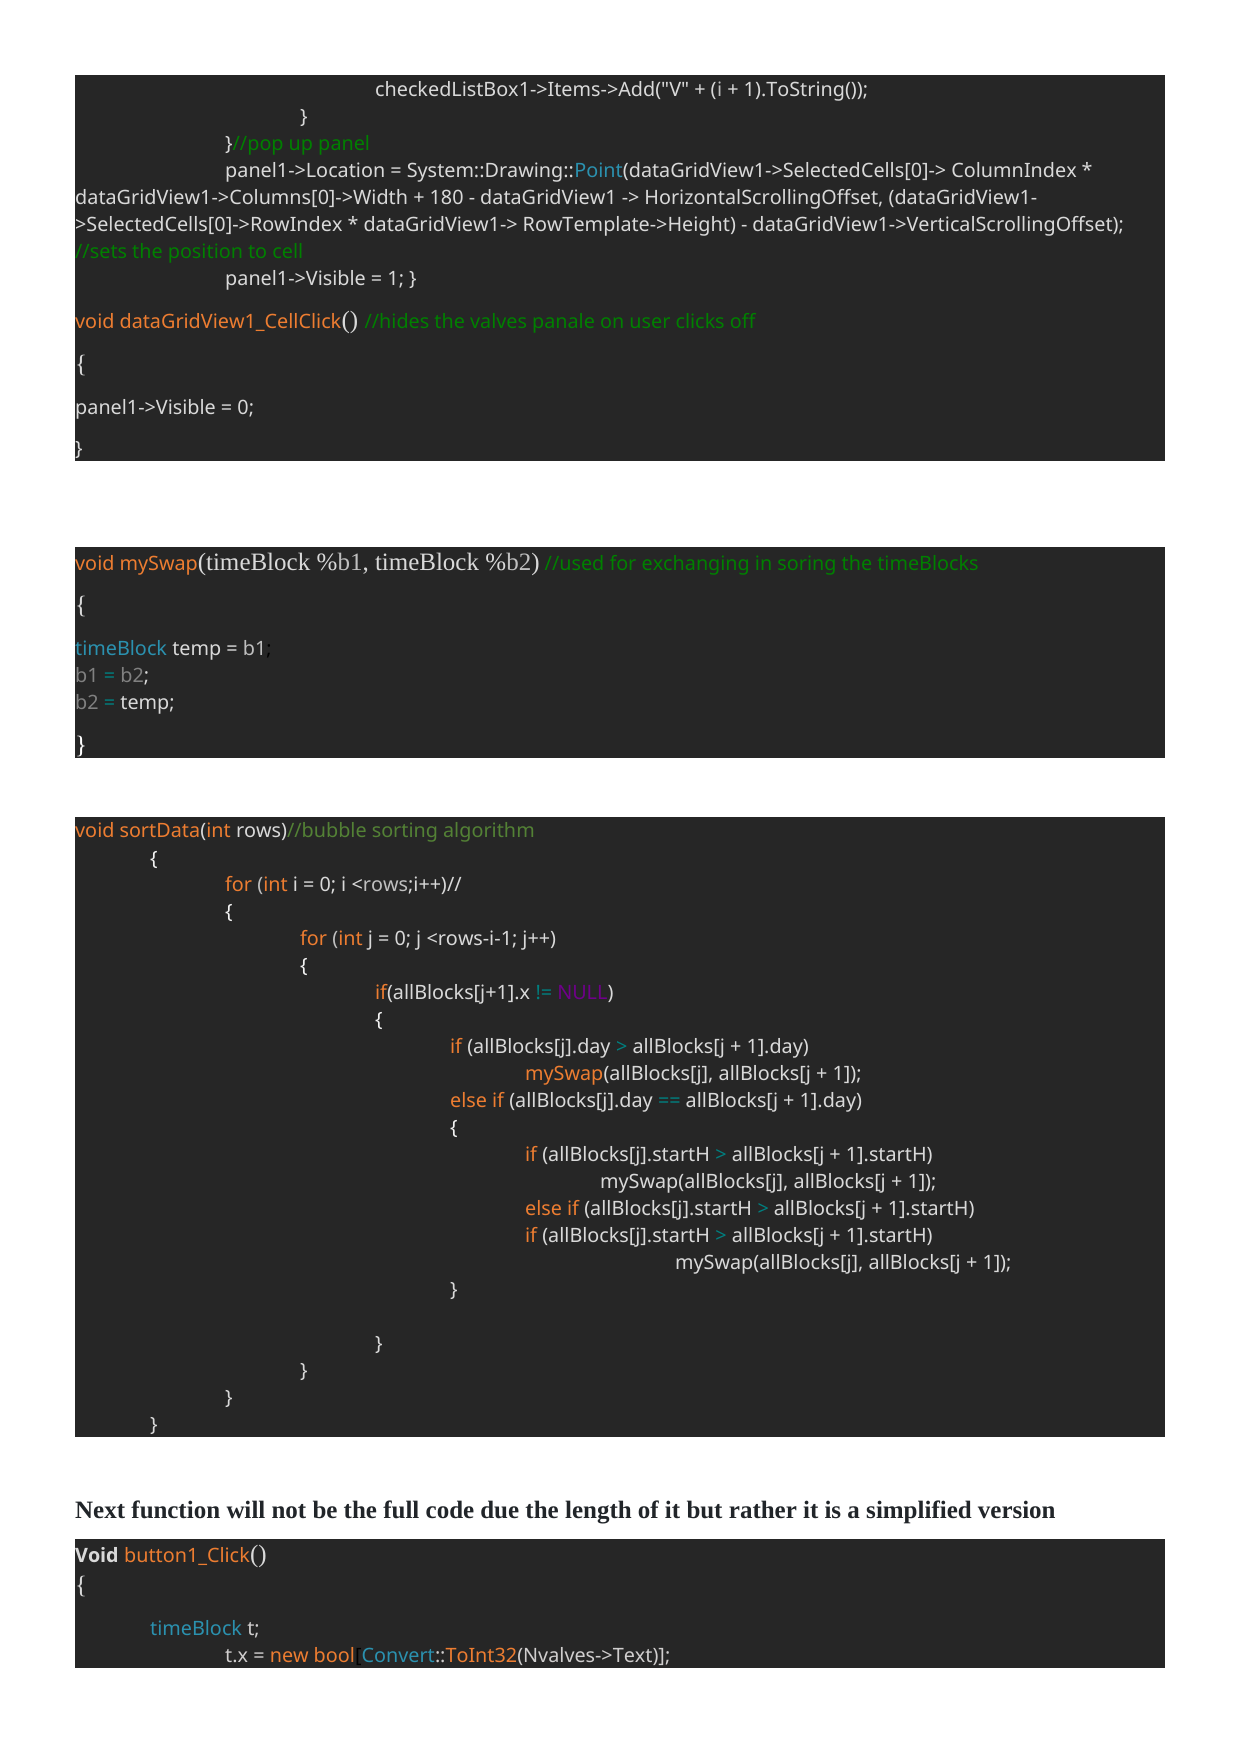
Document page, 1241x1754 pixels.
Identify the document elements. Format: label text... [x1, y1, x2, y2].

text else if (allBlocks[j].startH > allBlocks[j + 1].startH) [75, 1194, 1165, 1221]
text { [75, 898, 1165, 925]
text { [75, 952, 1165, 979]
text timeBlock temp = b1; [75, 634, 1165, 661]
text mySwap(allBlocks[j], allBlocks[j + 1]); [75, 1167, 1165, 1194]
text }//pop up panel [75, 129, 1165, 156]
text timeBlock t; [75, 1614, 1165, 1641]
text if (allBlocks[j].startH > allBlocks[j + 1].startH) [75, 1141, 1165, 1167]
text b1 = b2; [75, 661, 1165, 688]
text void mySwap(timeBlock %b1, timeBlock %b2) //used for exchanging in soring the timeBlocks [75, 547, 1165, 576]
text { [75, 1113, 1165, 1141]
text if (allBlocks[j].startH > allBlocks[j + 1].startH) [75, 1221, 1165, 1248]
text Next function will not be the full code due the length of it but rather it is a simplified version [75, 1495, 1165, 1524]
text b2 = temp; [75, 688, 1165, 715]
text } [75, 1383, 1165, 1410]
text for (int j = 0; j <rows-i-1; j++) [75, 925, 1165, 952]
text mySwap(allBlocks[j], allBlocks[j + 1]); [75, 1059, 1165, 1087]
text for (int i = 0; i <rows;i++)// [75, 871, 1165, 898]
text t.x = new bool[Convert::ToInt32(Nvalves->Text)]; [75, 1641, 1165, 1668]
text panel1->Visible = 1; } [75, 264, 1165, 291]
text if (allBlocks[j].day > allBlocks[j + 1].day) [75, 1033, 1165, 1059]
text void dataGridView1_CellClick() //hides the valves panale on user clicks off [75, 305, 1165, 334]
text { [75, 591, 1165, 619]
text } [75, 1410, 1165, 1437]
text mySwap(allBlocks[j], allBlocks[j + 1]); [75, 1248, 1165, 1275]
text { [75, 349, 1165, 378]
text } [75, 1356, 1165, 1383]
text } [75, 730, 1165, 758]
text { [75, 844, 1165, 871]
text { [75, 1006, 1165, 1033]
text if(allBlocks[j+1].x != NULL) [75, 979, 1165, 1006]
text panel1->Location = System::Drawing::Point(dataGridView1->SelectedCells[0]-> ColumnIndex * dataGridView1->Columns[0]->Width + 180 - dataGridView1 -> HorizontalScrollingOffset, (dataGridView1->SelectedCells[0]->RowIndex * dataGridView1-> RowTemplate->Height) - dataGridView1->VerticalScrollingOffset); //sets the position to cell [75, 156, 1165, 264]
text checkedListBox1->Items->Add("V" + (i + 1).ToString()); [75, 75, 1165, 102]
text else if (allBlocks[j].day == allBlocks[j + 1].day) [75, 1087, 1165, 1113]
text } [75, 1275, 1165, 1302]
text Void button1_Click() { [75, 1539, 1165, 1599]
text } [75, 102, 1165, 129]
text } [75, 434, 1165, 461]
text panel1->Visible = 0; [75, 393, 1165, 420]
text } [75, 1329, 1165, 1356]
text void sortData(int rows)//bubble sorting algorithm [75, 817, 1165, 844]
